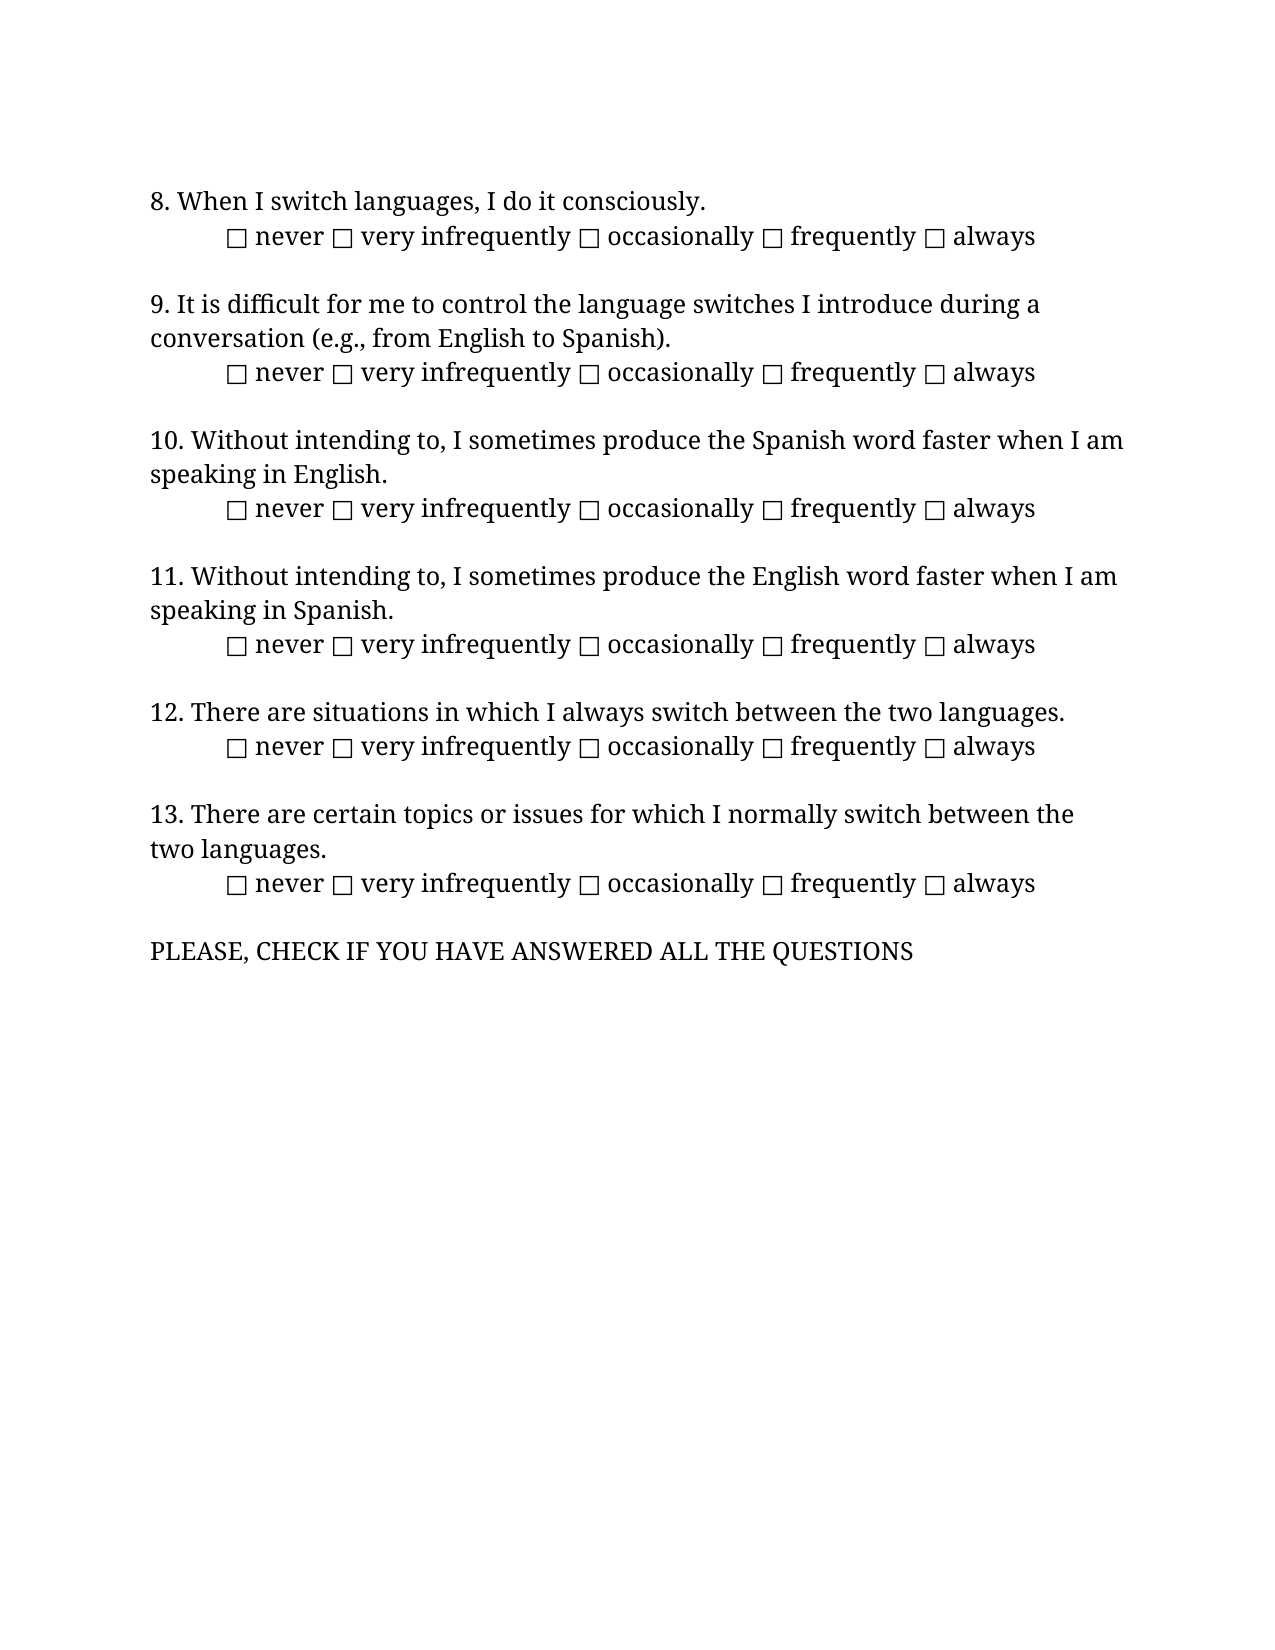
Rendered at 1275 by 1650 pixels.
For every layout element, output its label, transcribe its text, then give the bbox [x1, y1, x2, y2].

text □ never □ very infrequently □ occasionally □ frequently □ always [150, 627, 1125, 661]
text 10. Without intending to, I sometimes produce the Spanish word faster when I am speaking in English. [150, 422, 1125, 491]
text □ never □ very infrequently □ occasionally □ frequently □ always [150, 865, 1125, 899]
text □ never □ very infrequently □ occasionally □ frequently □ always [150, 354, 1125, 388]
text 12. There are situations in which I always switch between the two languages. [150, 695, 1125, 729]
text PLEASE, CHECK IF YOU HAVE ANSWERED ALL THE QUESTIONS [150, 933, 1125, 967]
text 8. When I switch languages, I do it consciously. [150, 184, 1125, 218]
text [150, 218, 1125, 252]
text □ never □ very infrequently □ occasionally □ frequently □ always [150, 491, 1125, 525]
text 11. Without intending to, I sometimes produce the English word faster when I am speaking in Spanish. [150, 559, 1125, 627]
text □ never □ very infrequently □ occasionally □ frequently □ always [150, 729, 1125, 763]
text 13. There are certain topics or issues for which I normally switch between the two languages. [150, 797, 1125, 865]
text 9. It is difficult for me to control the language switches I introduce during a conversation (e.g., from English to Spanish). [150, 286, 1125, 354]
